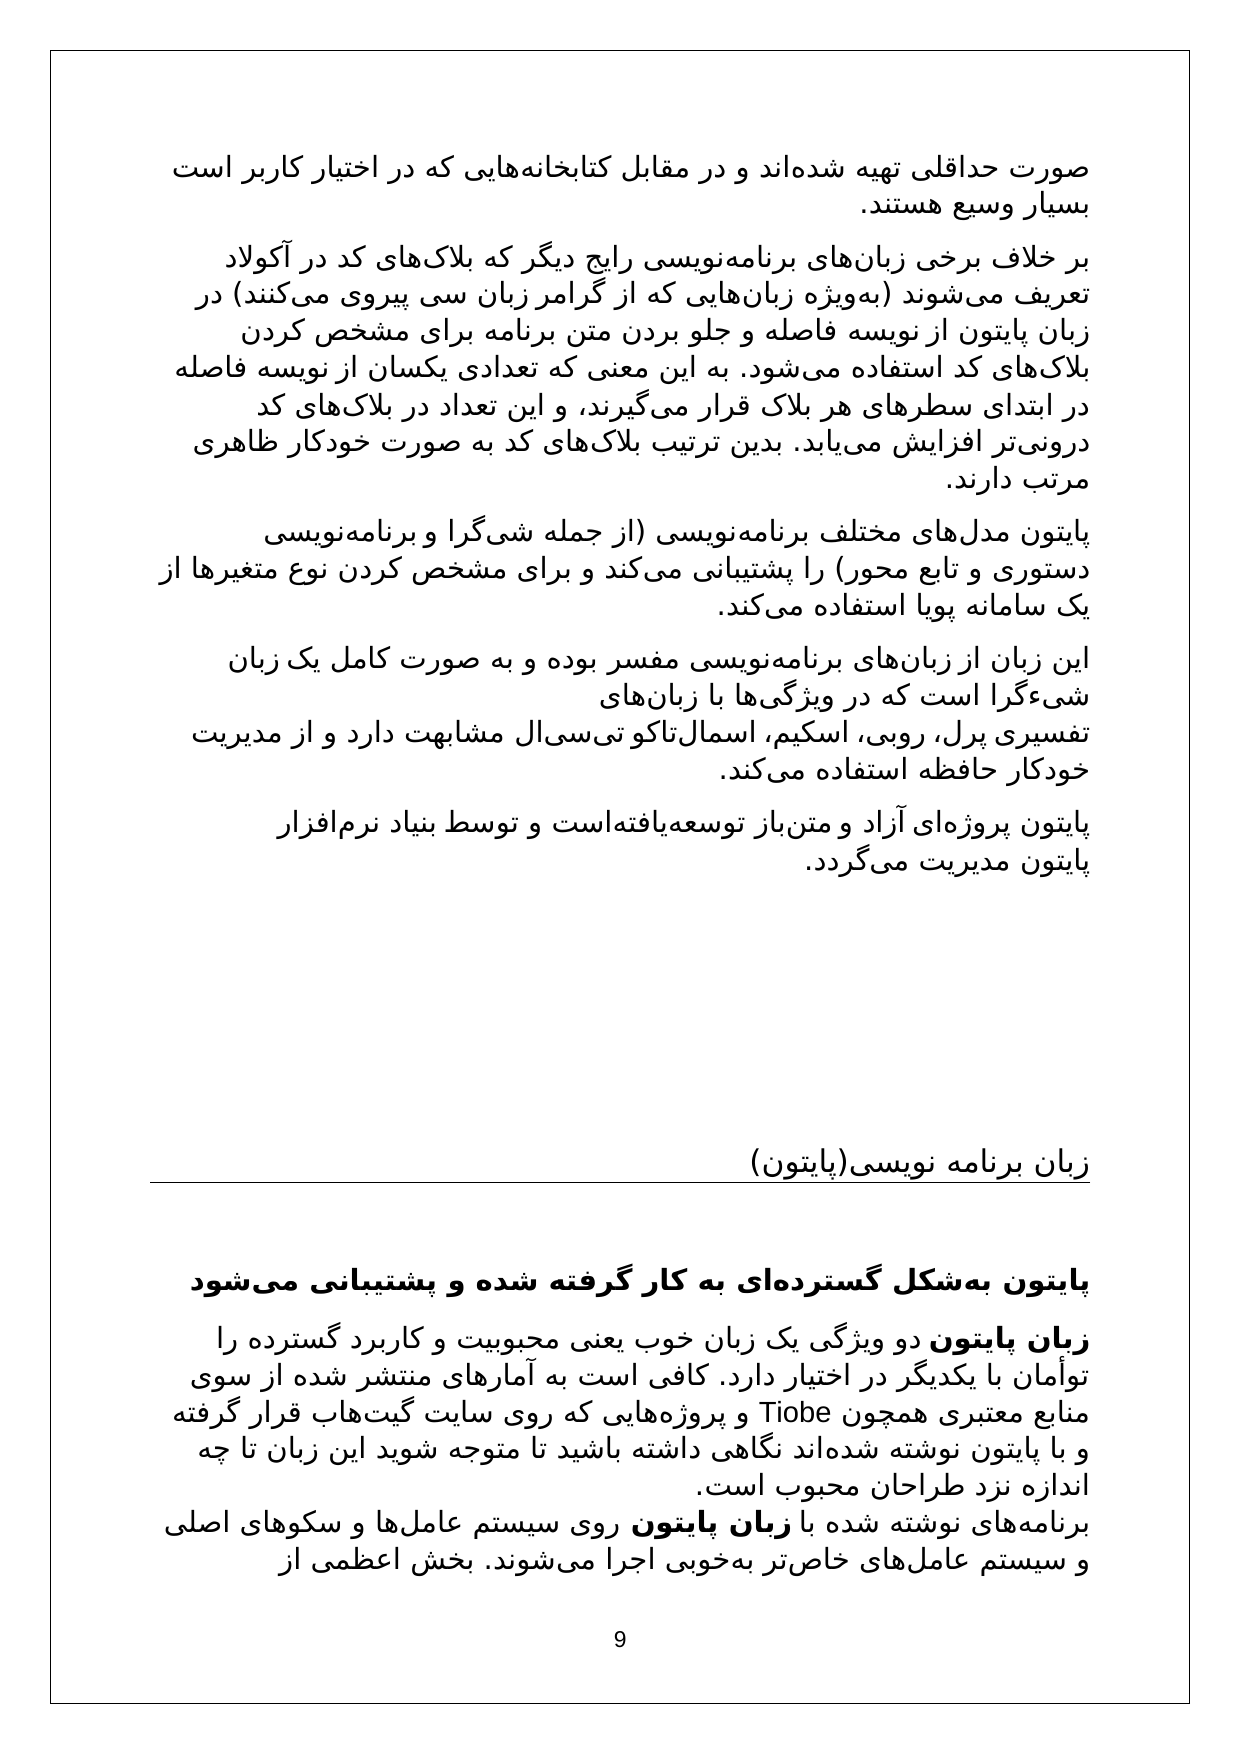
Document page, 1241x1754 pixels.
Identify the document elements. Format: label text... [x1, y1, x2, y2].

text این زبان از زبان‌های برنامه‌نویسی مفسر بوده و به صورت کامل یک زبان شیءگرا است که در ویژگی‌ها با زبان‌های تفسیری پرل، روبی، اسکیم، اسمال‌تاکو تی‌سی‌ال مشابهت دارد و از مدیریت خودکار حافظه استفاده می‌کند. [150, 642, 1090, 786]
text بر خلاف برخی زبان‌های برنامه‌نویسی رایج دیگر که بلاک‌های کد در آکولاد تعریف می‌شوند (به‌ویژه زبان‌هایی که از گرامر زبان سی پیروی می‌کنند) در زبان پایتون از نویسه فاصله و جلو بردن متن برنامه برای مشخص کردن بلاک‌های کد استفاده می‌شود. به این معنی که تعدادی یکسان از نویسه فاصله در ابتدای سطرهای هر بلاک قرار می‌گیرند، و این تعداد در بلاک‌های کد درونی‌تر افزایش می‌یابد. بدین ترتیب بلاک‌های کد به صورت خودکار ظاهری مرتب دارند. [150, 240, 1090, 495]
text زبان برنامه نویسی(پایتون) [150, 1144, 1090, 1182]
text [150, 150, 1090, 221]
subtitle پایتون به‌شکل گسترده‌ای به کار گرفته شده و پشتیبانی می‌شود [150, 1264, 1090, 1298]
text پایتون مدل‌های مختلف برنامه‌نویسی (از جمله شی‌گرا و برنامه‌نویسی دستوری و تابع محور) را پشتیبانی می‌کند و برای مشخص کردن نوع متغیرها از یک سامانه پویا استفاده می‌کند. [150, 514, 1090, 622]
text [150, 1321, 1090, 1576]
text پایتون پروژه‌ای آزاد و متن‌باز توسعه‌یافته‌است و توسط بنیاد نرم‌افزار پایتون مدیریت می‌گردد. [150, 806, 1090, 877]
